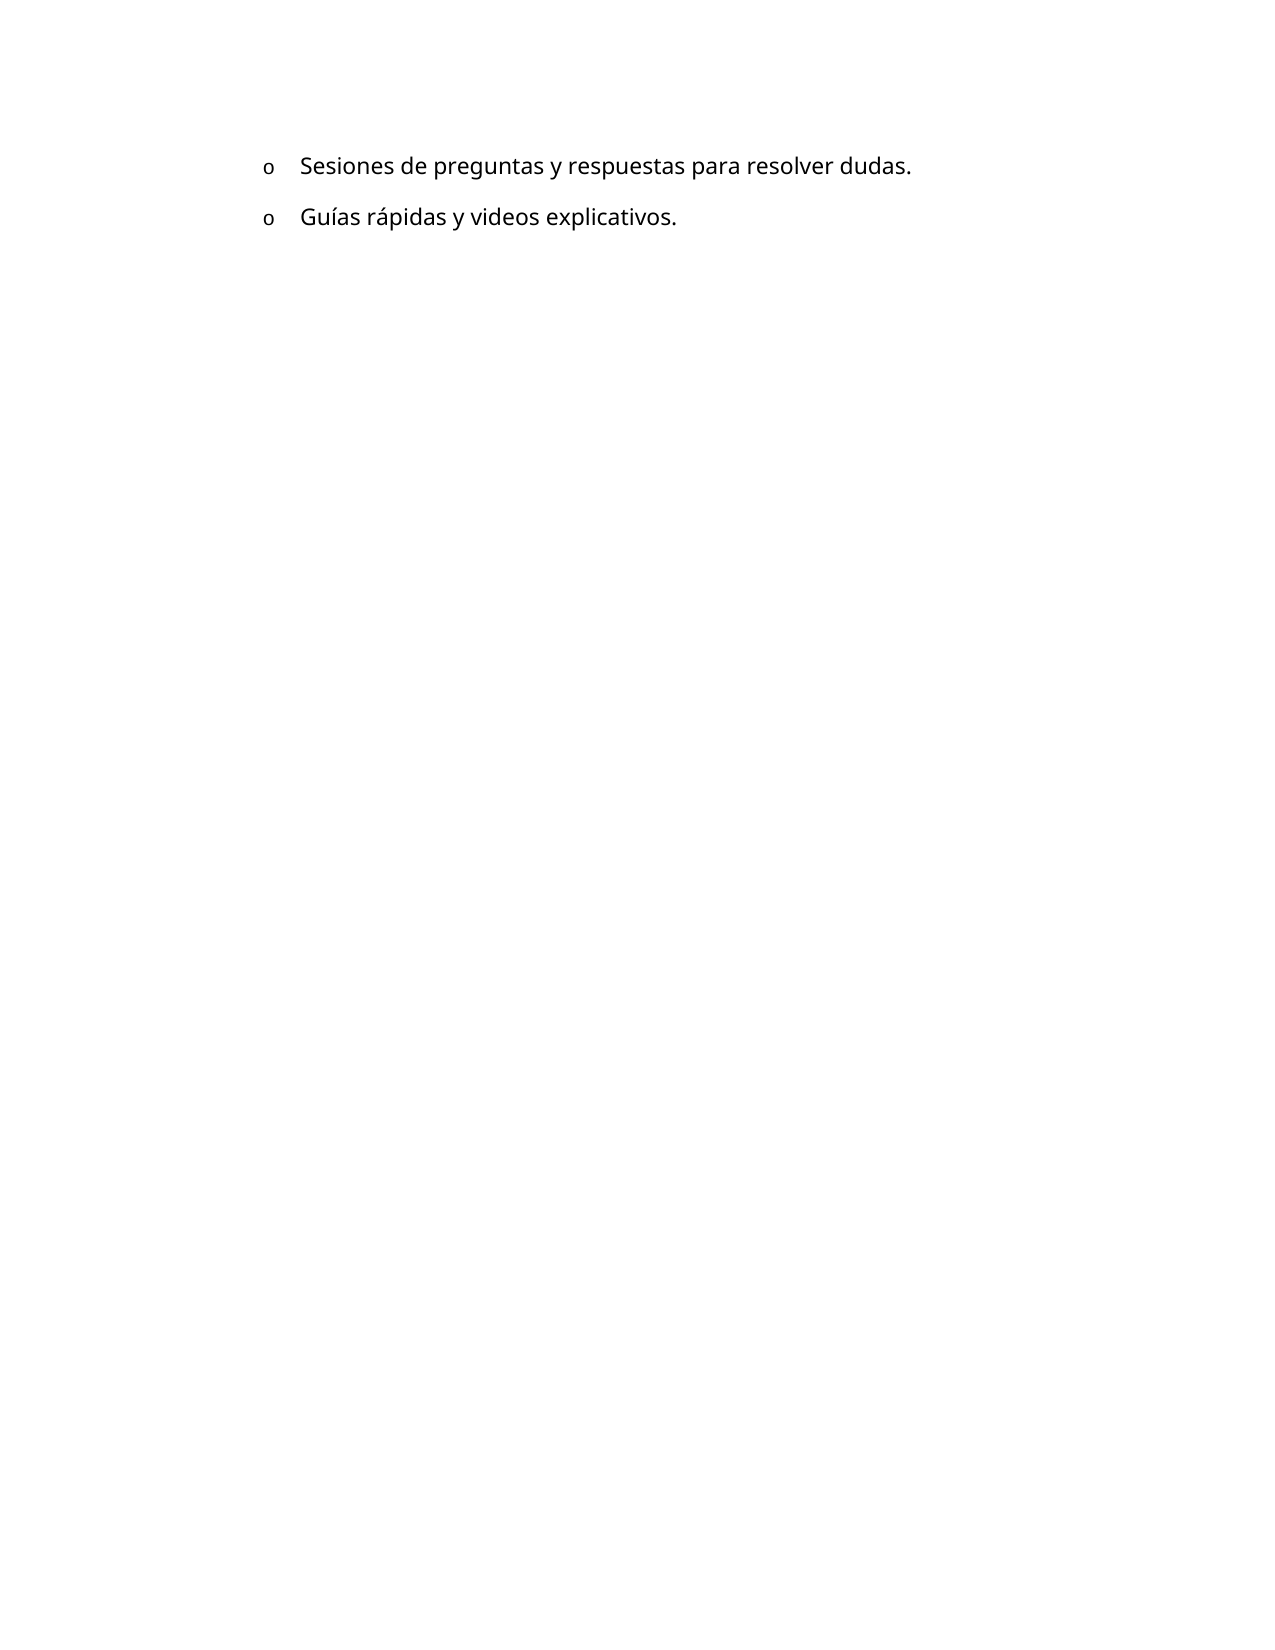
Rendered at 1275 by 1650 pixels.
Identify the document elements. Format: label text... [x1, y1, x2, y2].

list Guías rápidas y videos explicativos. [262, 200, 1125, 232]
list Sesiones de preguntas y respuestas para resolver dudas. [262, 150, 1125, 181]
